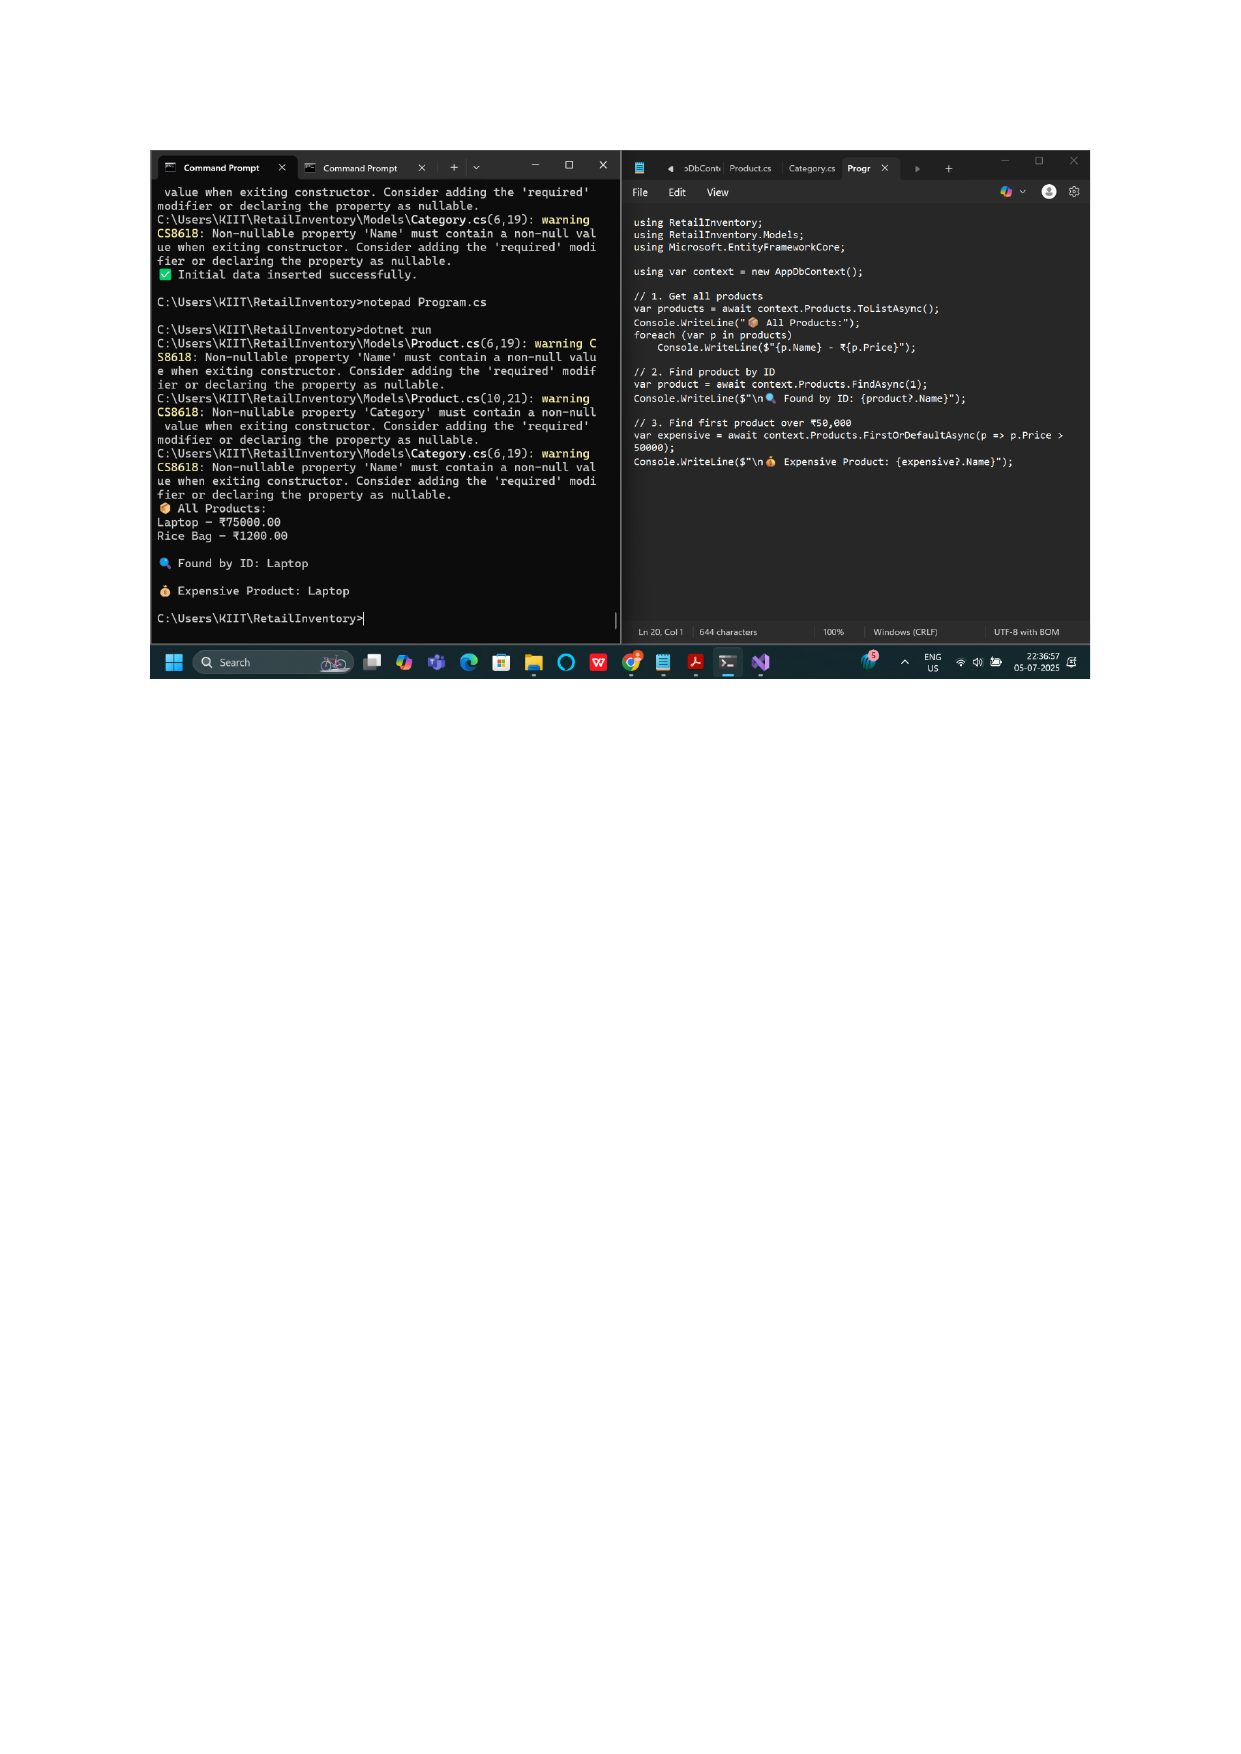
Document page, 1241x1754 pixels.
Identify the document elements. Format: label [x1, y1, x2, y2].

picture [150, 150, 1091, 679]
